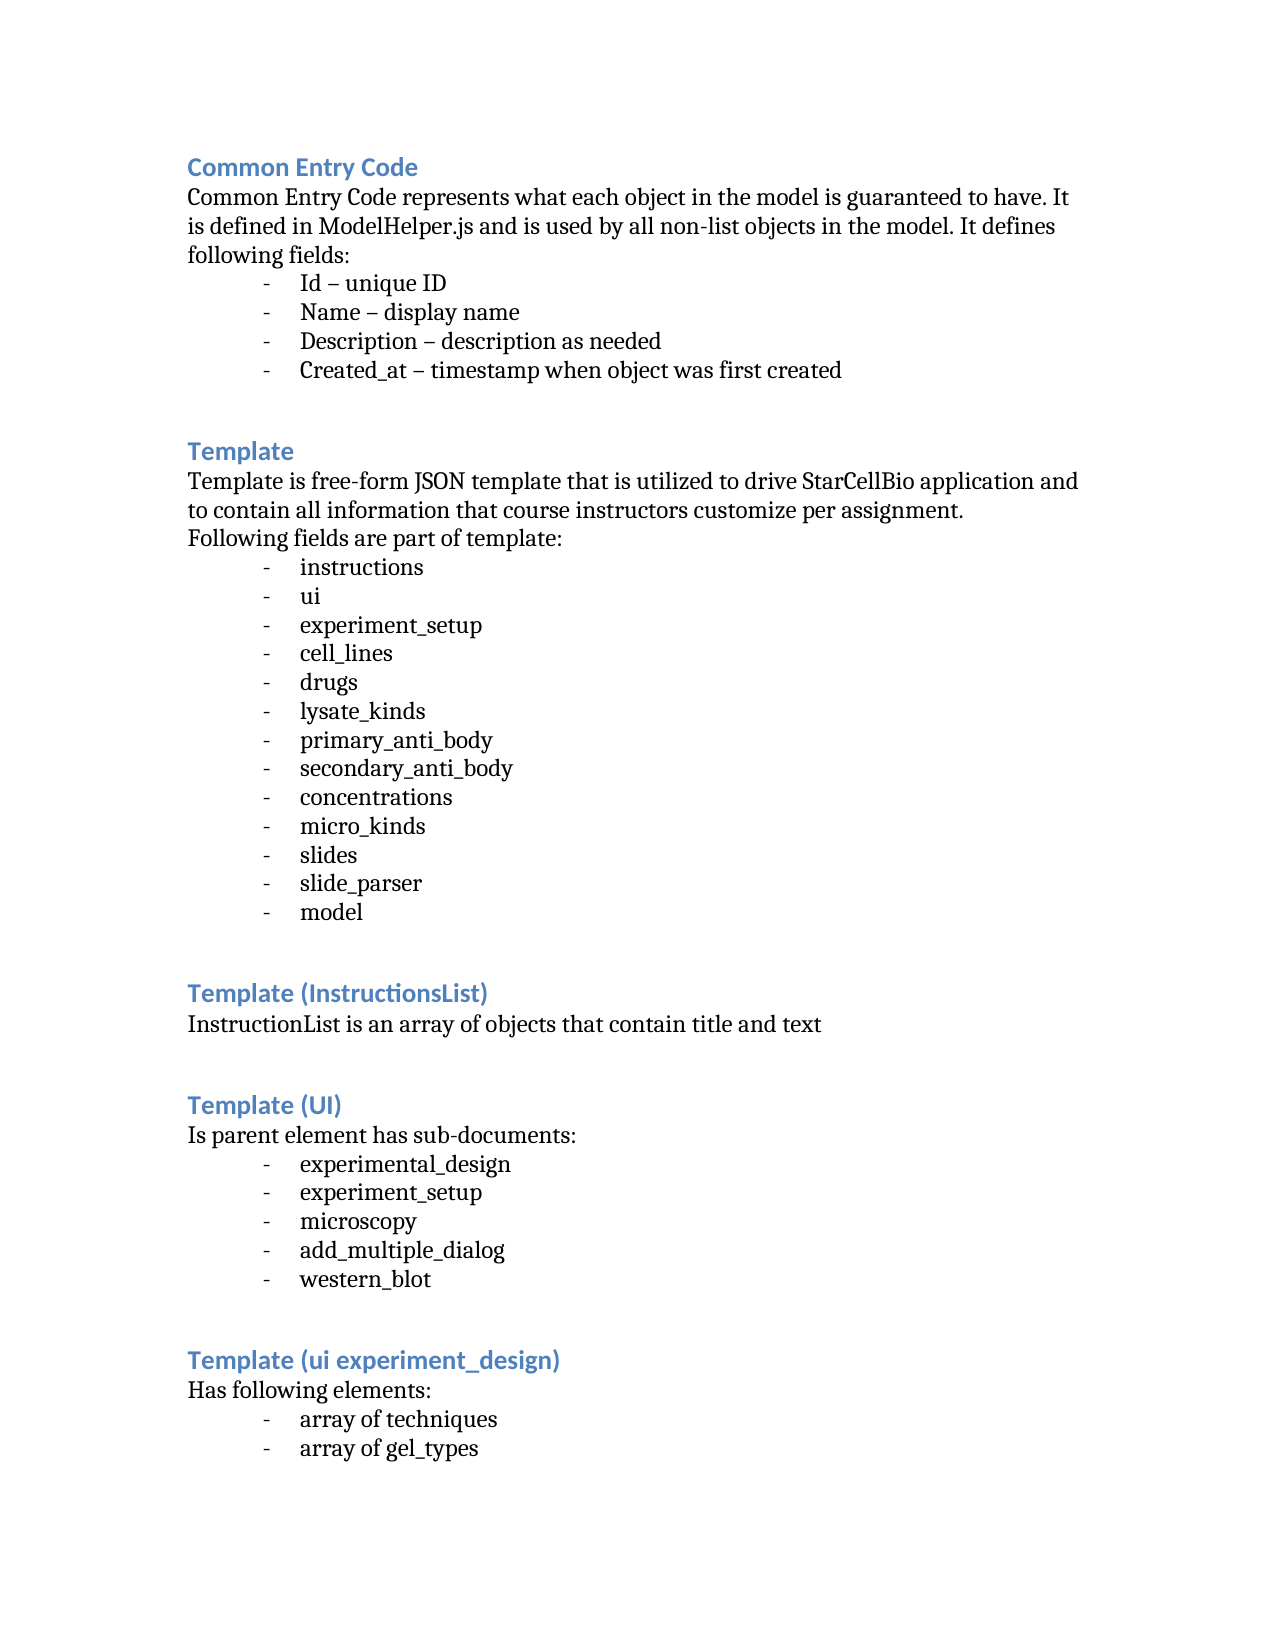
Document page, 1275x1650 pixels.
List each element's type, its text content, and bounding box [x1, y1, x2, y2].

list Name – display name [262, 298, 1087, 327]
subtitle Template (ui experiment_design) [187, 1343, 1087, 1376]
text Has following elements: [187, 1376, 1087, 1405]
list Created_at – timestamp when object was first created [262, 356, 1087, 384]
list western_blot [262, 1264, 1087, 1293]
list model [262, 898, 1087, 927]
list concentrations [262, 783, 1087, 812]
list add_multiple_dialog [262, 1236, 1087, 1264]
list array of gel_types [262, 1433, 1087, 1462]
list experiment_setup [262, 611, 1087, 639]
subtitle Template (InstructionsList) [187, 976, 1087, 1009]
text Following fields are part of template: [187, 524, 1087, 553]
list drugs [262, 668, 1087, 697]
list Description – description as needed [262, 327, 1087, 356]
list Id – unique ID [262, 269, 1087, 298]
list experiment_setup [262, 1178, 1087, 1207]
text Common Entry Code represents what each object in the model is guaranteed to have. It is defined in ModelHelper.js and is used by all non-list objects in the model. It defines following fields: [187, 183, 1087, 269]
list micro_kinds [262, 812, 1087, 841]
list experimental_design [262, 1149, 1087, 1178]
list slide_parser [262, 869, 1087, 898]
list slides [262, 841, 1087, 869]
list cell_lines [262, 639, 1087, 668]
list array of techniques [262, 1405, 1087, 1433]
text Template is free-form JSON template that is utilized to drive StarCellBio application and to contain all information that course instructors customize per assignment. [187, 467, 1087, 524]
list instructions [262, 553, 1087, 582]
list primary_anti_body [262, 726, 1087, 754]
subtitle Common Entry Code [187, 150, 1087, 183]
subtitle Template [187, 434, 1087, 467]
text Is parent element has sub-documents: [187, 1121, 1087, 1149]
subtitle Template (UI) [187, 1088, 1087, 1121]
text InstructionList is an array of objects that contain title and text [187, 1009, 1087, 1038]
list ui [262, 582, 1087, 611]
list lysate_kinds [262, 697, 1087, 726]
list secondary_anti_body [262, 754, 1087, 783]
list microscopy [262, 1207, 1087, 1236]
